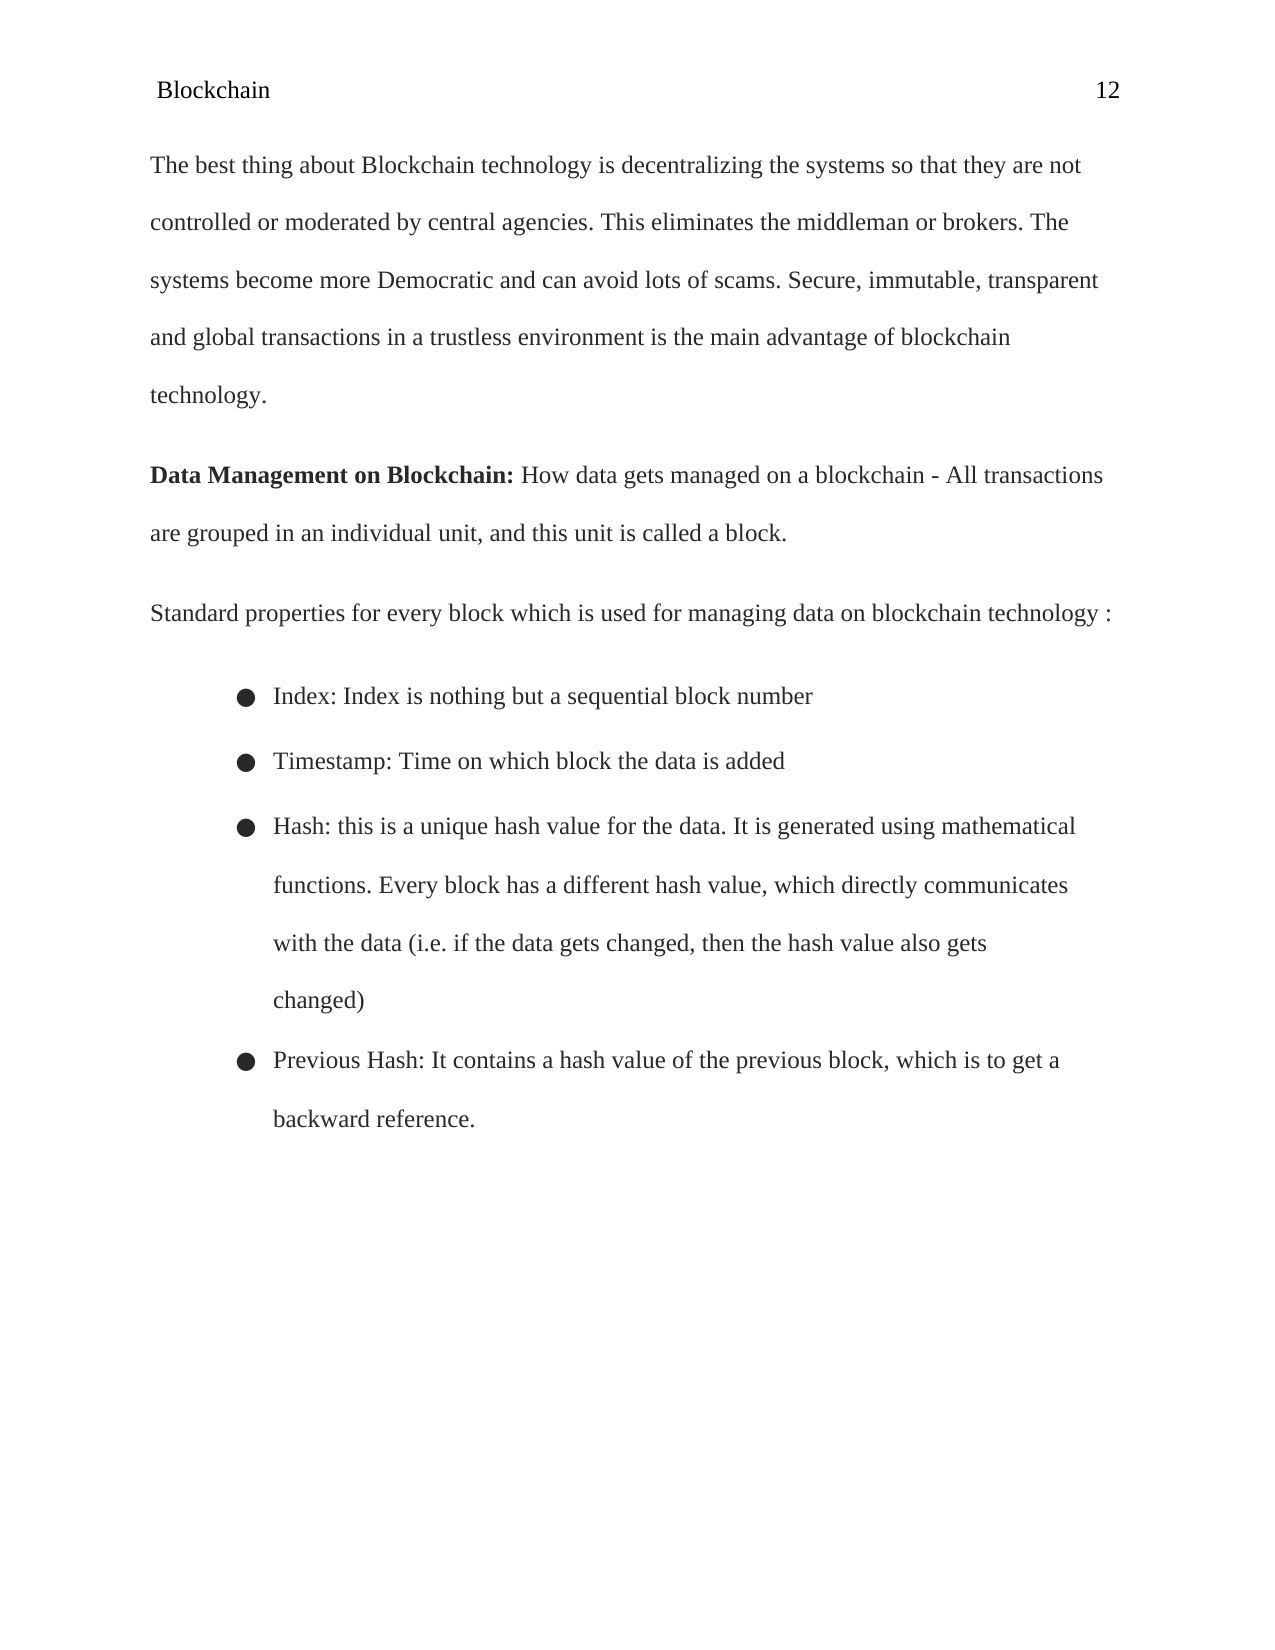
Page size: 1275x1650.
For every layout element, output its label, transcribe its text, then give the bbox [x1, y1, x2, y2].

list Hash: this is a unique hash value for the data. It is generated using mathematical functions. Every block has a different hash value, which directly communicates with the data (i.e. if the data gets changed, then the hash value also gets changed) [235, 809, 1079, 1014]
list Index: Index is nothing but a sequential block number [235, 679, 1079, 711]
text Standard properties for every block which is used for managing data on blockchain technology : [150, 598, 1125, 627]
list Previous Hash: It contains a hash value of the previous block, which is to get a backward reference. [235, 1043, 1079, 1133]
list Timestamp: Time on which block the data is added [235, 744, 1079, 777]
text The best thing about Blockchain technology is decentralizing the systems so that they are not controlled or moderated by central agencies. This eliminates the middleman or brokers. The systems become more Democratic and can avoid lots of scams. Secure, immutable, transparent and global transactions in a trustless environment is the main advantage of blockchain technology. [150, 150, 1125, 409]
text Data Management on Blockchain: How data gets managed on a blockchain - All transactions are grouped in an individual unit, and this unit is called a block. [150, 460, 1125, 547]
